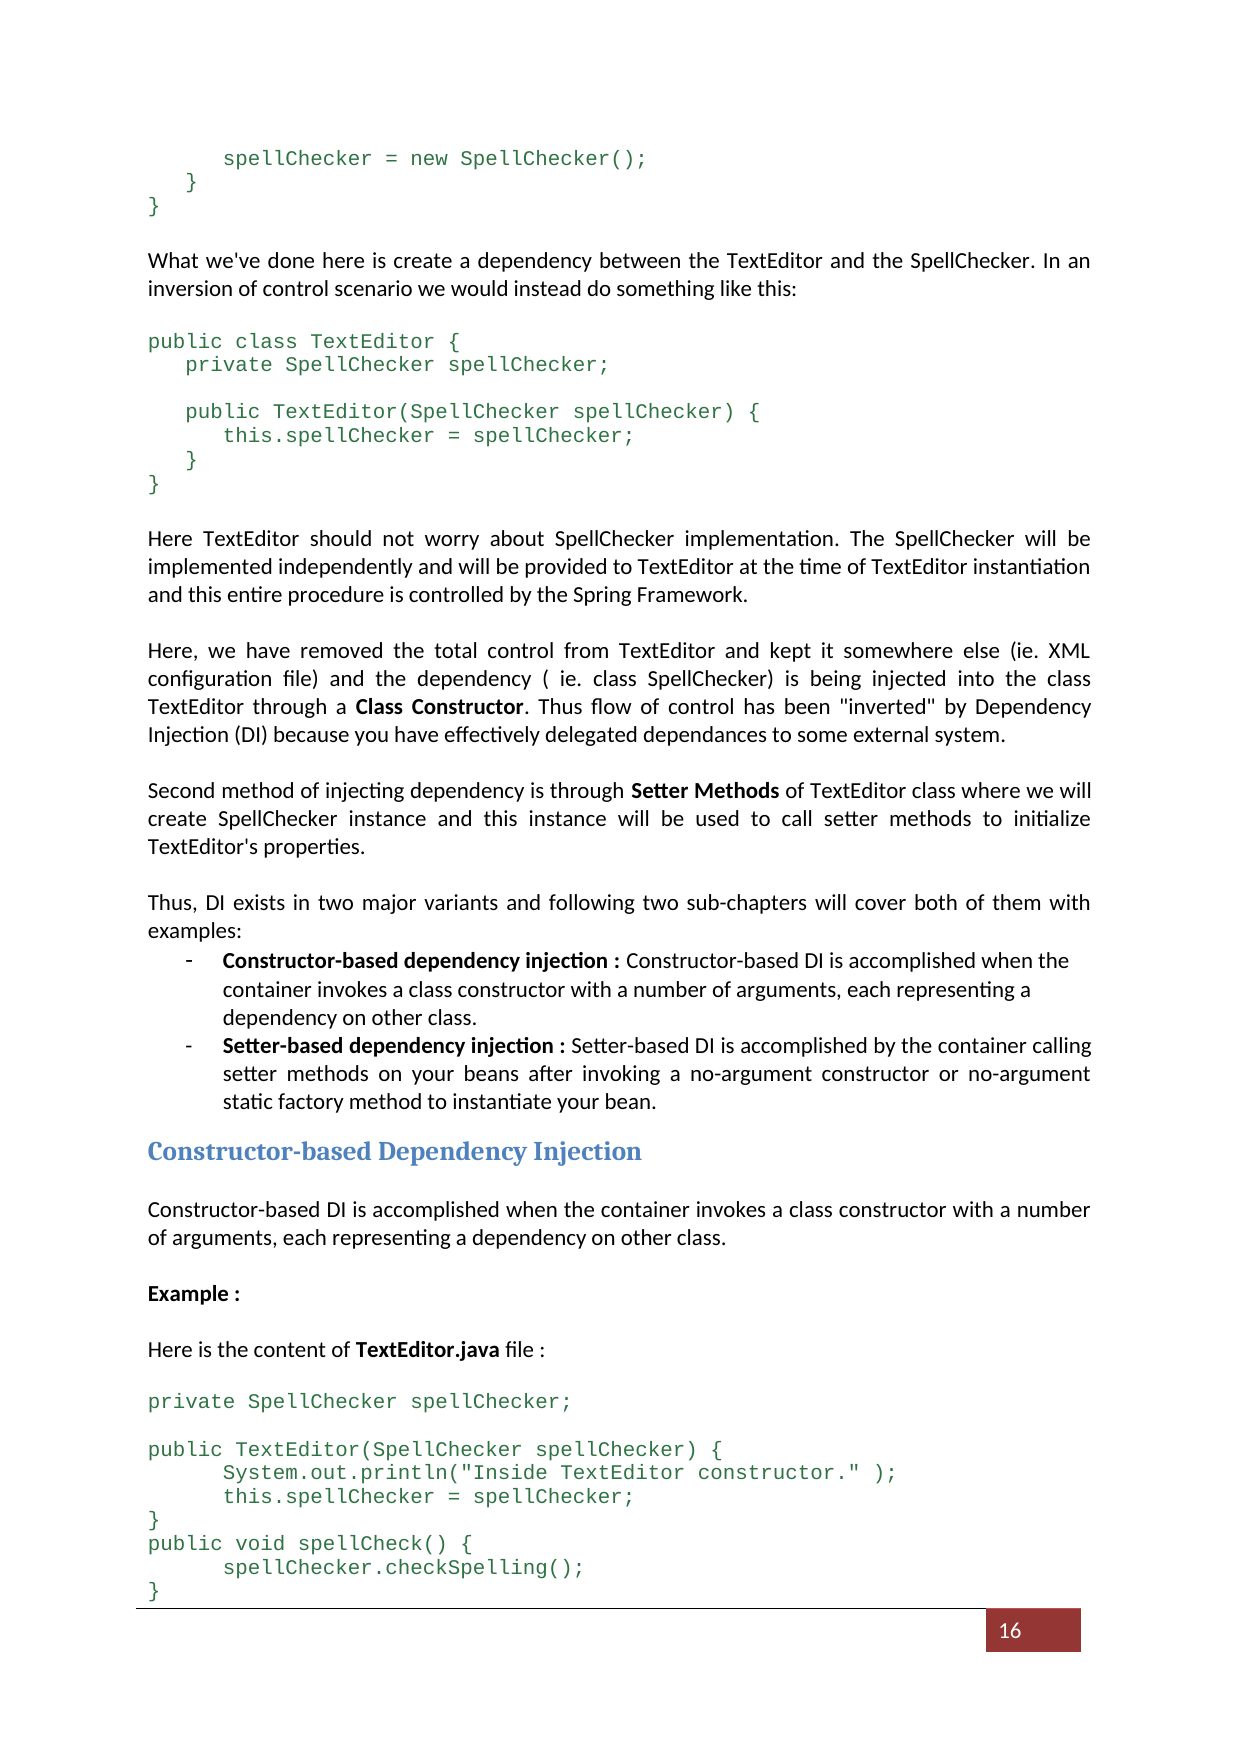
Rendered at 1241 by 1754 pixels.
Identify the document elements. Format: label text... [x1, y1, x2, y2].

text spellChecker.checkSpelling(); [148, 1557, 1093, 1580]
text } [148, 472, 1093, 496]
text public class TextEditor { [148, 331, 1093, 354]
text } [148, 449, 1093, 472]
text Thus, DI exists in two major variants and following two sub-chapters will cover both of them with examples: [148, 888, 1093, 944]
text Here TextEditor should not worry about SpellChecker implementation. The SpellChecker will be implemented independently and will be provided to TextEditor at the time of TextEditor instantiation and this entire procedure is controlled by the Spring Framework. [148, 524, 1093, 608]
list Setter-based dependency injection : Setter-based DI is accomplished by the container calling setter methods on your beans after invoking a no-argument constructor or no-argument static factory method to instantiate your bean. [185, 1031, 1093, 1115]
text public TextEditor(SpellChecker spellChecker) { [148, 1438, 1093, 1462]
text } [148, 195, 1093, 218]
text this.spellChecker = spellChecker; [148, 1486, 1093, 1509]
text this.spellChecker = spellChecker; [148, 425, 1093, 449]
subtitle Constructor-based Dependency Injection [148, 1136, 1093, 1167]
text What we've done here is create a dependency between the TextEditor and the SpellChecker. In an inversion of control scenario we would instead do something like this: [148, 247, 1093, 303]
text } [148, 1509, 1093, 1533]
text private SpellChecker spellChecker; [148, 1391, 1093, 1415]
text Example : [148, 1279, 1093, 1307]
text } [148, 171, 1093, 195]
text Here, we have removed the total control from TextEditor and kept it somewhere else (ie. XML configuration file) and the dependency ( ie. class SpellChecker) is being injected into the class TextEditor through a Class Constructor. Thus flow of control has been "inverted" by Dependency Injection (DI) because you have effectively delegated dependances to some external system. [148, 636, 1093, 748]
text Here is the content of TextEditor.java file : [148, 1335, 1093, 1363]
text private SpellChecker spellChecker; [148, 354, 1093, 378]
text } [148, 1580, 1093, 1604]
text System.out.println("Inside TextEditor constructor." ); [148, 1462, 1093, 1486]
text Second method of injecting dependency is through Setter Methods of TextEditor class where we will create SpellChecker instance and this instance will be used to call setter methods to initialize TextEditor's properties. [148, 776, 1093, 860]
text public TextEditor(SpellChecker spellChecker) { [148, 402, 1093, 425]
text public void spellCheck() { [148, 1533, 1093, 1557]
text spellChecker = new SpellChecker(); [148, 148, 1093, 171]
list Constructor-based dependency injection : Constructor-based DI is accomplished when the container invokes a class constructor with a number of arguments, each representing a dependency on other class. [185, 944, 1093, 1031]
text Constructor-based DI is accomplished when the container invokes a class constructor with a number of arguments, each representing a dependency on other class. [148, 1195, 1093, 1251]
